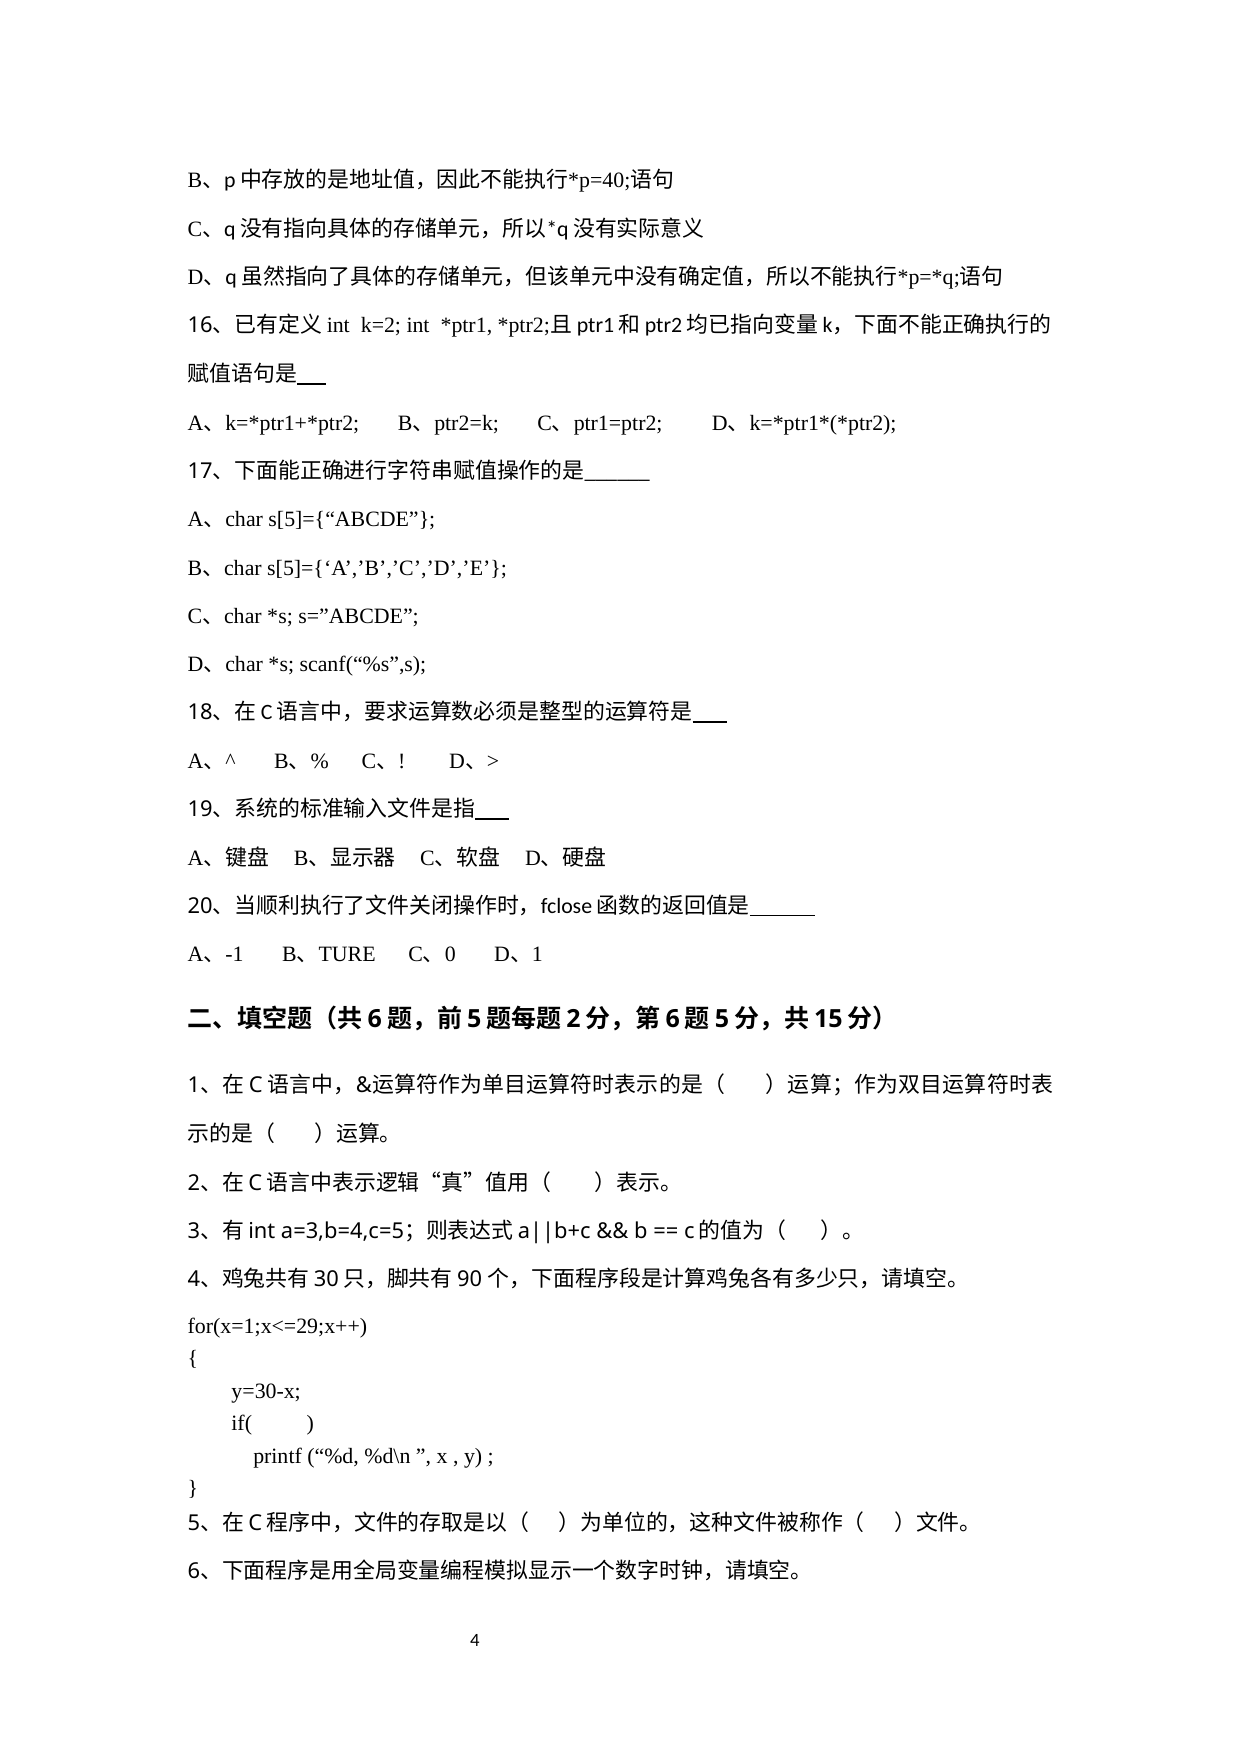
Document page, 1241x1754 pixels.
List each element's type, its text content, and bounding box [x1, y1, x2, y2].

text if( ) [187, 1407, 1053, 1439]
text 16、已有定义int k=2; int *ptr1, *ptr2;且ptr1和ptr2均已指向变量k，下面不能正确执行的赋值语句是 [187, 307, 1053, 388]
text y=30-x; [187, 1374, 1053, 1407]
text D、q虽然指向了具体的存储单元，但该单元中没有确定值，所以不能执行*p=*q;语句 [187, 259, 1053, 291]
text A、^ B、% C、! D、> [187, 742, 1053, 775]
text A、k=*ptr1+*ptr2; B、ptr2=k; C、ptr1=ptr2; D、k=*ptr1*(*ptr2); [187, 404, 1053, 437]
text printf (“%d, %d\n ”, x , y) ; [187, 1439, 1053, 1472]
text 6、下面程序是用全局变量编程模拟显示一个数字时钟，请填空。 [187, 1553, 1053, 1585]
text A、-1 B、TURE C、0 D、1 [187, 936, 1053, 968]
text A、键盘 B、显示器 C、软盘 D、硬盘 [187, 839, 1053, 872]
text B、p中存放的是地址值，因此不能执行*p=40;语句 [187, 162, 1053, 194]
text A、char s[5]={“ABCDE”}; [187, 501, 1053, 533]
text 18、在C语言中，要求运算数必须是整型的运算符是 [187, 694, 1053, 727]
text 4、鸡兔共有30只，脚共有90 个，下面程序段是计算鸡兔各有多少只，请填空。 [187, 1261, 1053, 1293]
text 20、当顺利执行了文件关闭操作时，fclose函数的返回值是 [187, 887, 1053, 920]
text C、q没有指向具体的存储单元，所以*q没有实际意义 [187, 210, 1053, 243]
text 5、在C程序中，文件的存取是以（ ）为单位的，这种文件被称作（ ）文件。 [187, 1504, 1053, 1537]
text 3、有int a=3,b=4,c=5；则表达式a||b+c && b == c的值为（ ）。 [187, 1213, 1053, 1245]
text { [187, 1342, 1053, 1374]
text 17、下面能正确进行字符串赋值操作的是______ [187, 452, 1053, 485]
text for(x=1;x<=29;x++) [187, 1309, 1053, 1342]
text 1、在C语言中，&运算符作为单目运算符时表示的是（ ）运算；作为双目运算符时表示的是（ ）运算。 [187, 1067, 1053, 1148]
text } [187, 1472, 1053, 1504]
text C、char *s; s=”ABCDE”; [187, 597, 1053, 630]
list 填空题（共6题，前5题每题2分，第6题5分，共15分） [187, 984, 1053, 1049]
text D、char *s; scanf(“%s”,s); [187, 646, 1053, 678]
text B、char s[5]={‘A’,’B’,’C’,’D’,’E’}; [187, 549, 1053, 582]
text 19、系统的标准输入文件是指 [187, 791, 1053, 823]
text 2、在C语言中表示逻辑“真”值用（ ）表示。 [187, 1164, 1053, 1197]
